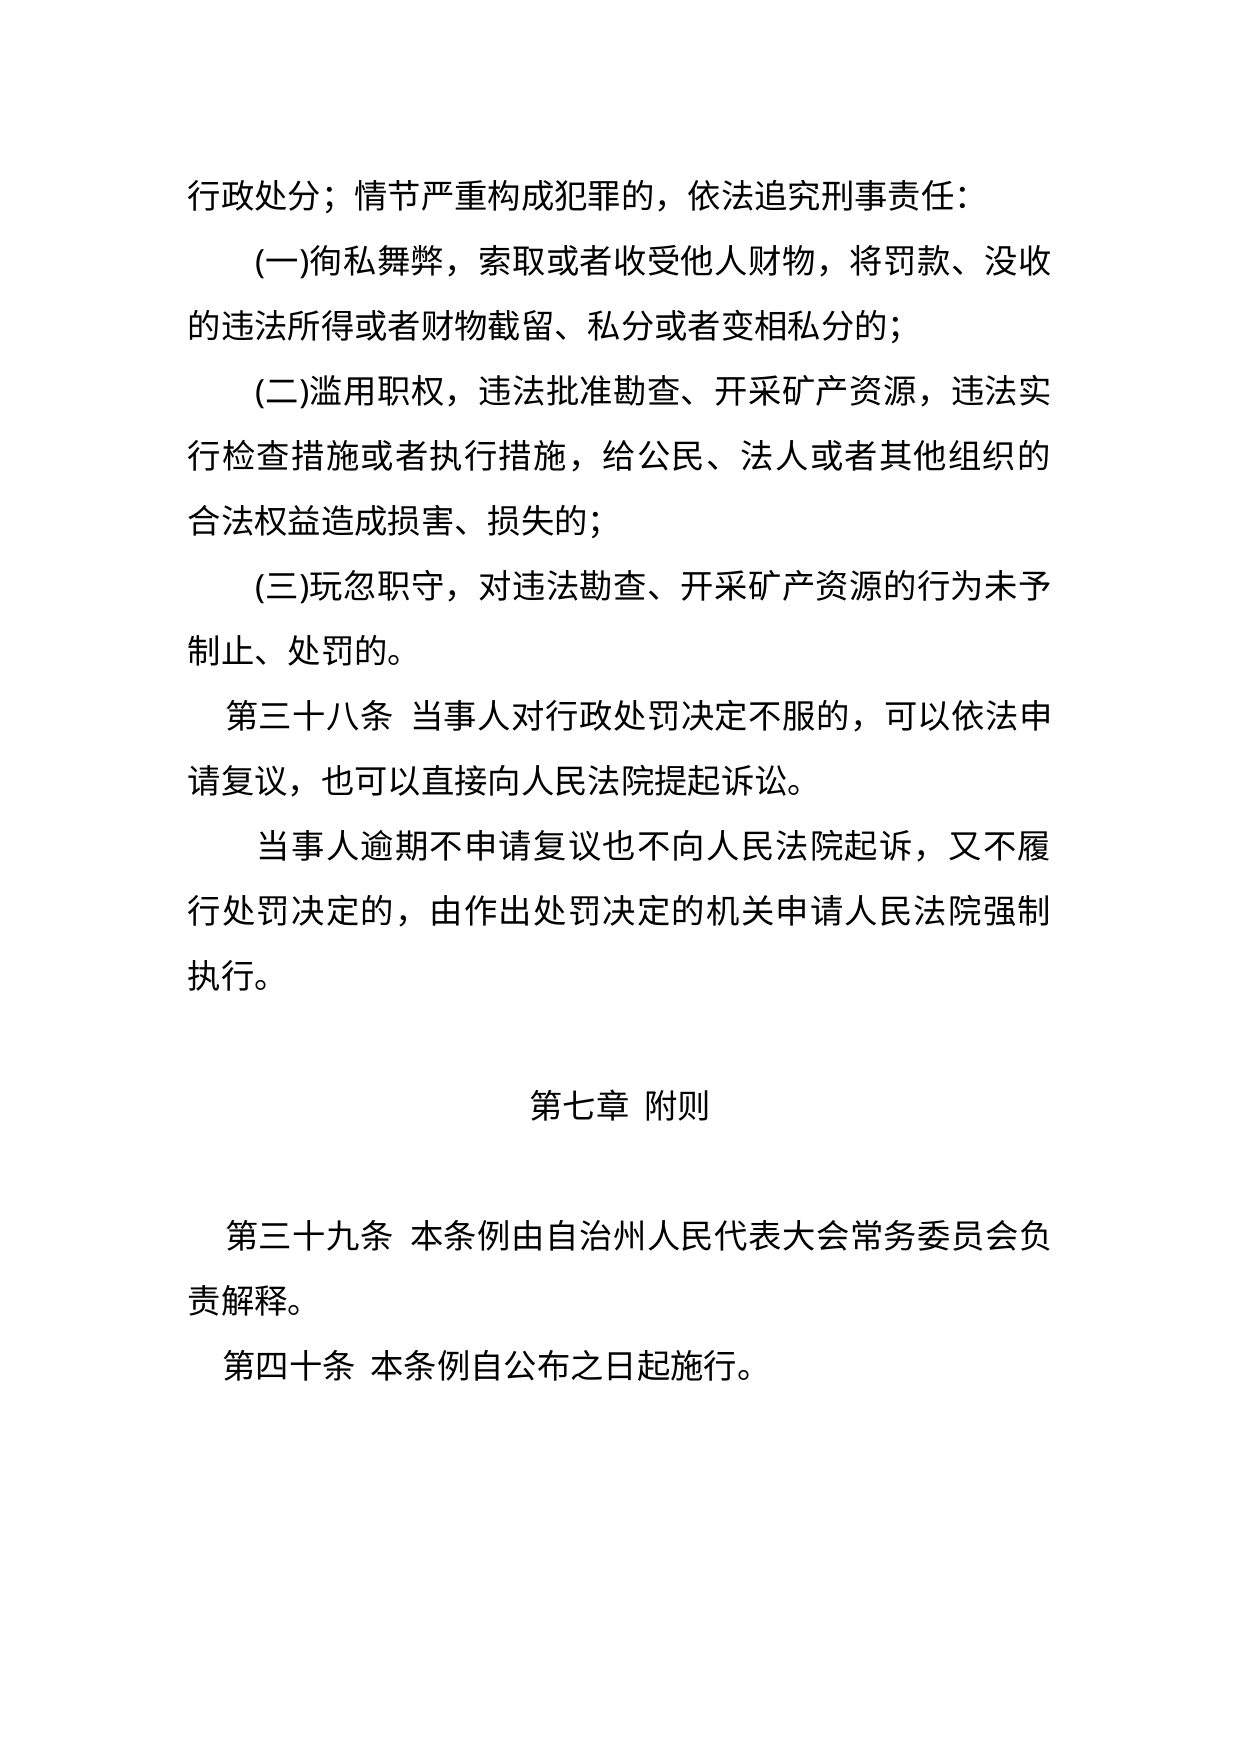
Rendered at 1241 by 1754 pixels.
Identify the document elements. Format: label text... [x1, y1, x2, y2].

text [187, 162, 1053, 227]
text 第七章 附则 [187, 1072, 1053, 1137]
text 第四十条 本条例自公布之日起施行。 [187, 1332, 1053, 1397]
text (一)徇私舞弊，索取或者收受他人财物，将罚款、没收的违法所得或者财物截留、私分或者变相私分的； [187, 227, 1053, 357]
text (二)滥用职权，违法批准勘查、开采矿产资源，违法实行检查措施或者执行措施，给公民、法人或者其他组织的合法权益造成损害、损失的； [187, 357, 1053, 552]
text 第三十九条 本条例由自治州人民代表大会常务委员会负责解释。 [187, 1202, 1053, 1332]
text 当事人逾期不申请复议也不向人民法院起诉，又不履行处罚决定的，由作出处罚决定的机关申请人民法院强制执行。 [187, 812, 1053, 1007]
text 第三十八条 当事人对行政处罚决定不服的，可以依法申请复议，也可以直接向人民法院提起诉讼。 [187, 682, 1053, 812]
text (三)玩忽职守，对违法勘查、开采矿产资源的行为未予制止、处罚的。 [187, 552, 1053, 682]
